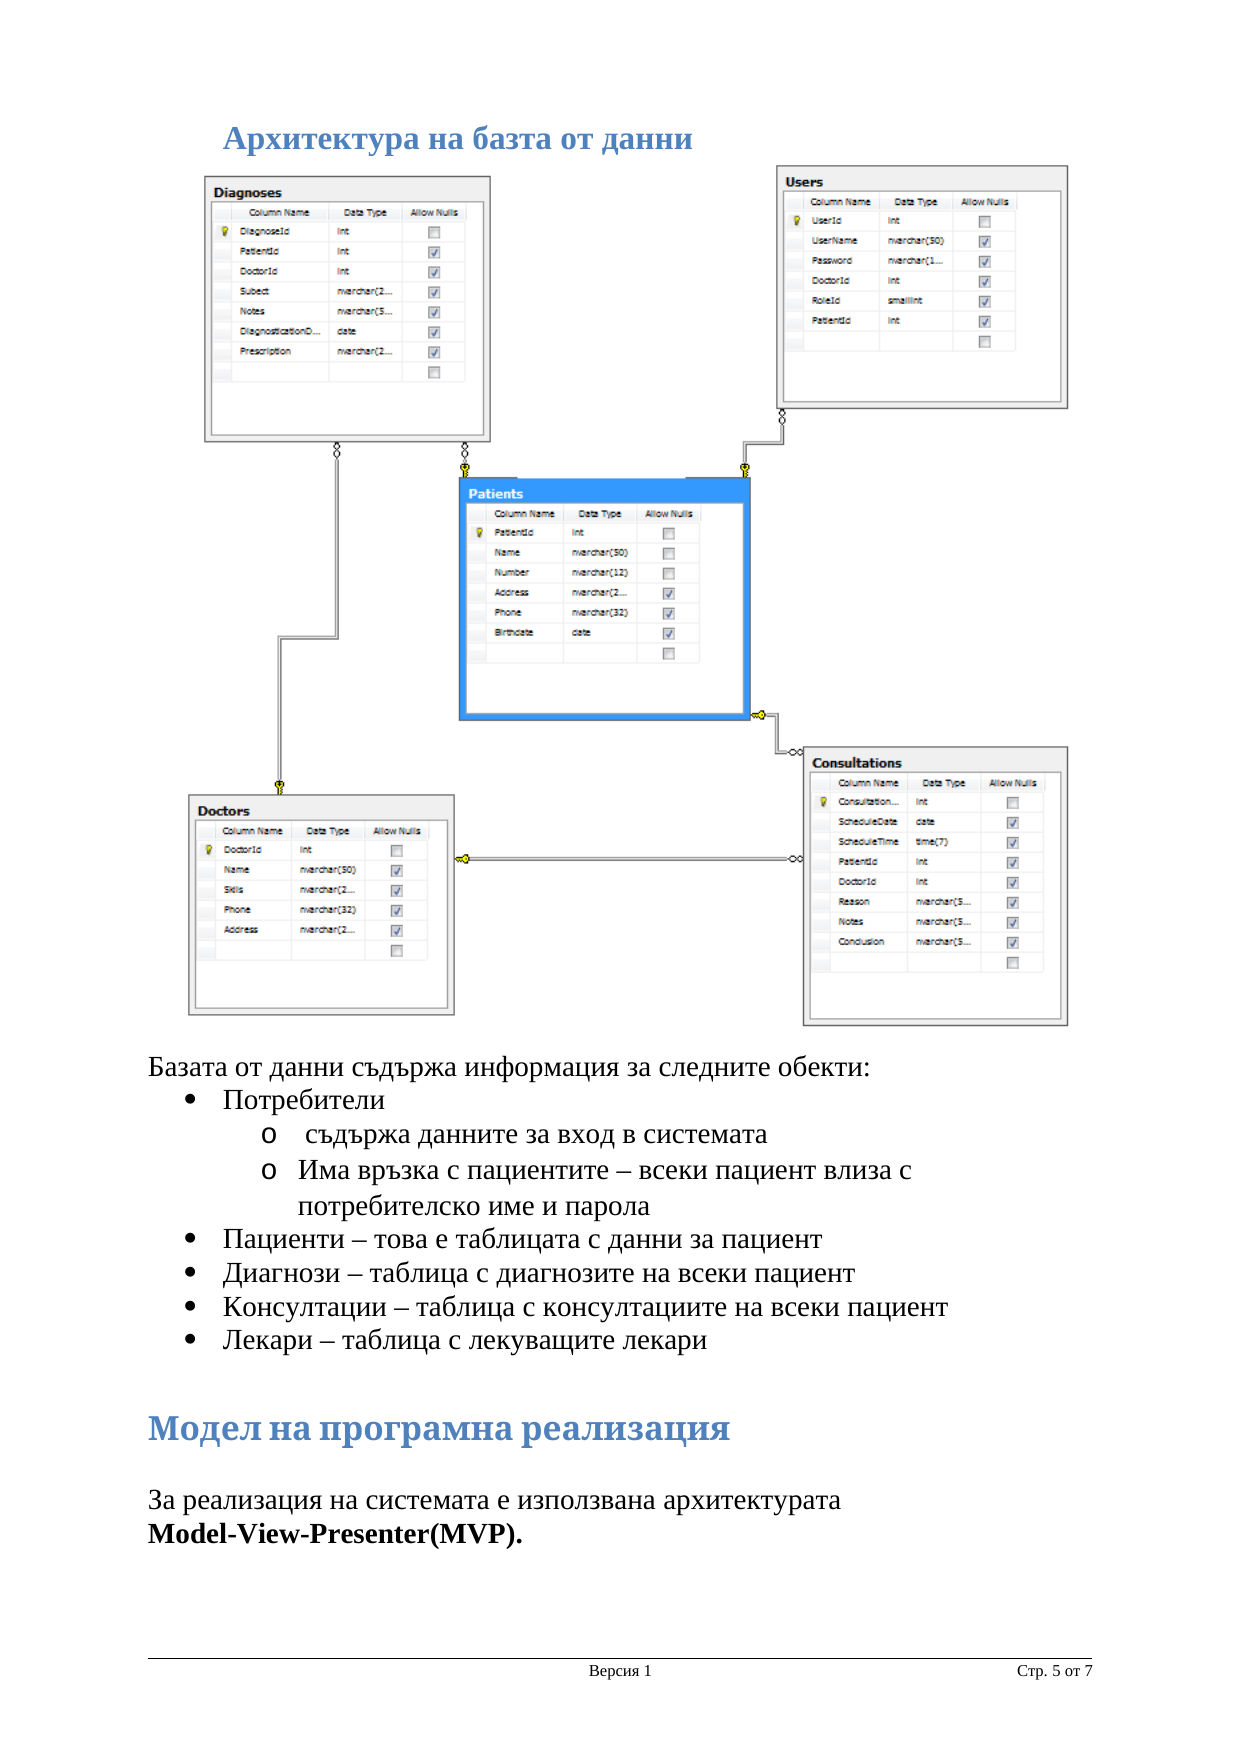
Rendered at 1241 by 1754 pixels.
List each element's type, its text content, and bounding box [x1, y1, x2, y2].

picture [147, 156, 1191, 1049]
text Базата от данни съдържа информация за следните обекти: [148, 1049, 1092, 1082]
list Диагнози – таблица с диагнозите на всеки пациент [185, 1255, 1092, 1289]
list съдържа данните за вход в системата [260, 1116, 1092, 1152]
list Консултации – таблица с консултациите на всеки пациент [185, 1289, 1092, 1322]
list Лекари – таблица с лекуващите лекари [185, 1322, 1092, 1356]
subtitle Модел на програмна реализация [148, 1410, 1092, 1449]
list Пациенти – това е таблицата с данни за пациент [185, 1221, 1092, 1255]
list Потребители [185, 1082, 1092, 1116]
text За реализация на системата е използвана архитектурата Model-View-Presenter(MVP). [148, 1482, 1092, 1549]
subtitle Архитектура на базта от данни [148, 118, 1092, 156]
list Има връзка с пациентите – всеки пациент влиза с потребителско име и парола [260, 1152, 1092, 1221]
